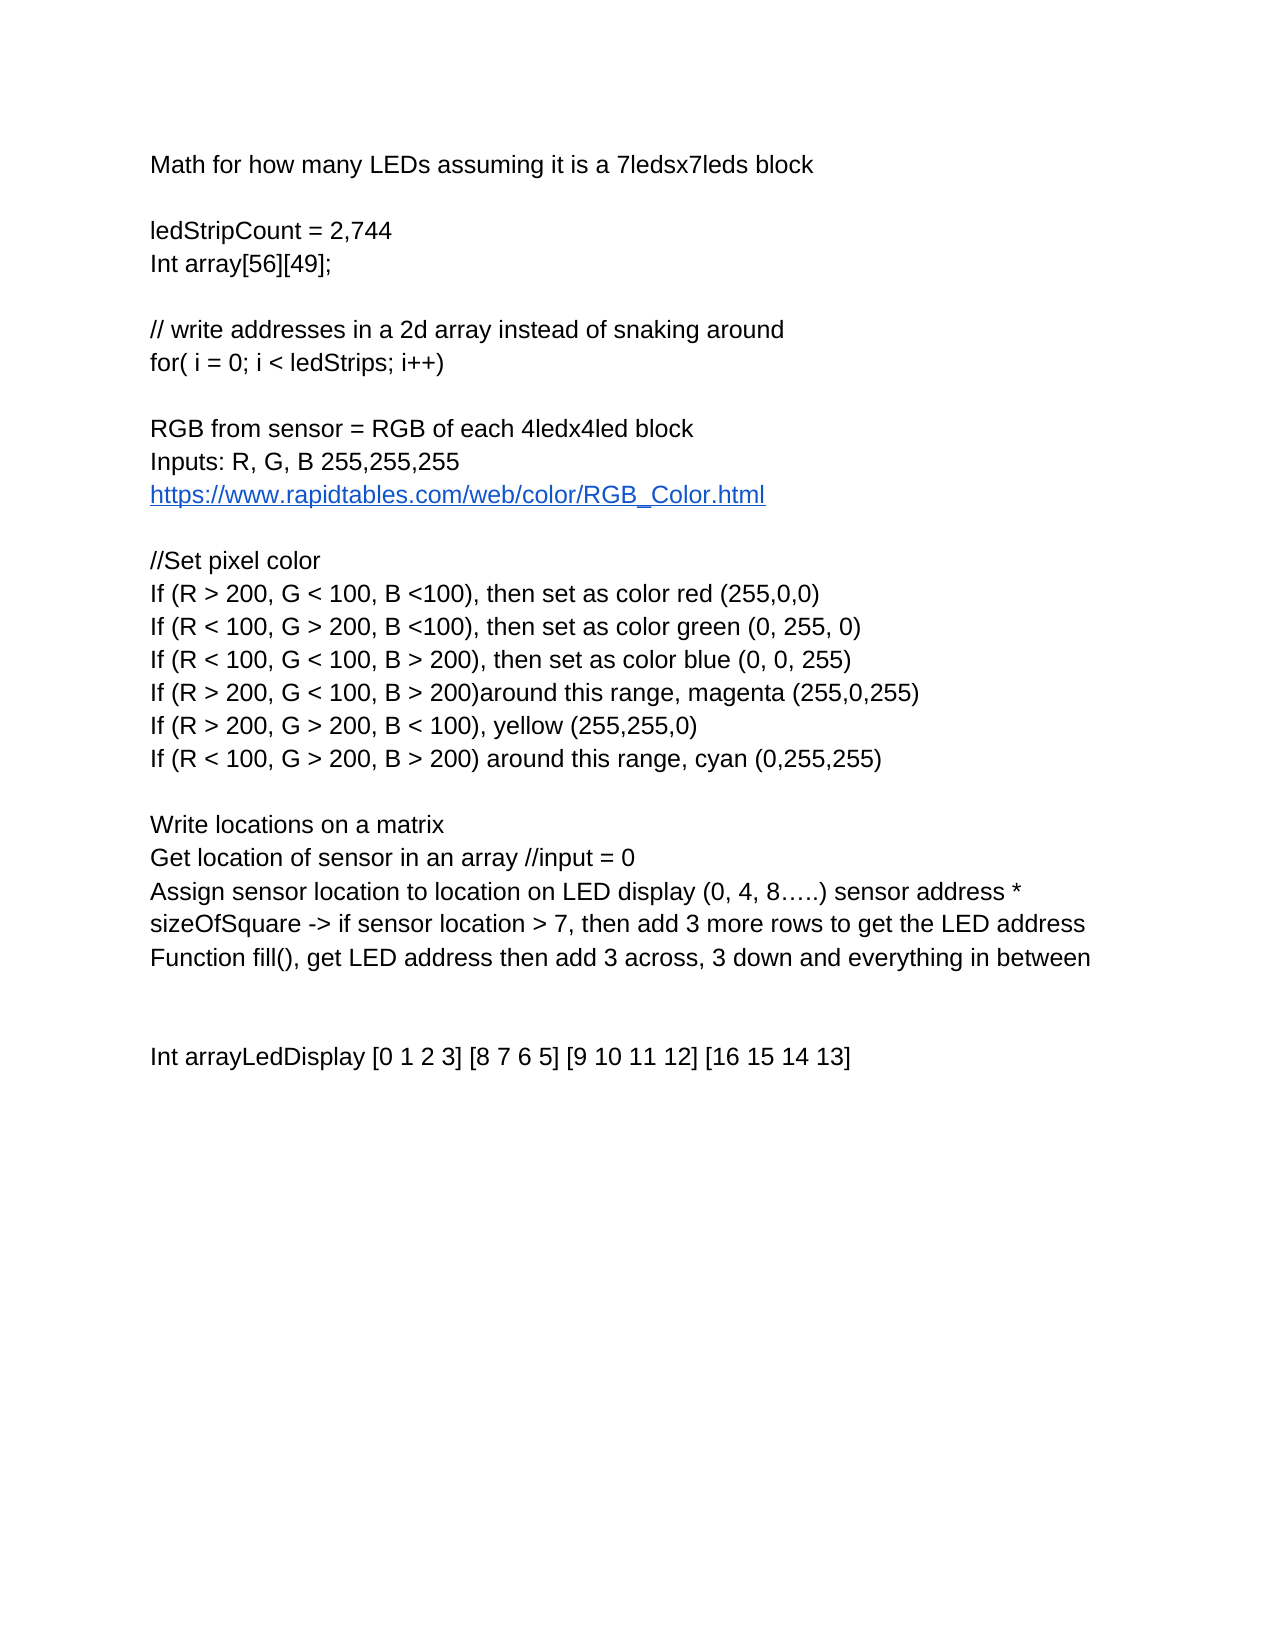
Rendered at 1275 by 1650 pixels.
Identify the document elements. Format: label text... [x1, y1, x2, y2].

text If (R < 100, G > 200, B <100), then set as color green (0, 255, 0) [150, 612, 1125, 641]
text If (R < 100, G < 100, B > 200), then set as color blue (0, 0, 255) [150, 645, 1125, 674]
text Int arrayLedDisplay [0 1 2 3] [8 7 6 5] [9 10 11 12] [16 15 14 13] [150, 1042, 1125, 1070]
text RGB from sensor = RGB of each 4ledx4led block [150, 414, 1125, 443]
text Math for how many LEDs assuming it is a 7ledsx7leds block [150, 150, 1125, 179]
text Function fill(), get LED address then add 3 across, 3 down and everything in between [150, 942, 1125, 971]
text Get location of sensor in an array //input = 0 [150, 843, 1125, 872]
text ledStripCount = 2,744 [150, 216, 1125, 245]
text Assign sensor location to location on LED display (0, 4, 8…..) sensor address * sizeOfSquare -> if sensor location > 7, then add 3 more rows to get the LED address [150, 876, 1125, 938]
text https://www.rapidtables.com/web/color/RGB_Color.html [150, 480, 1125, 509]
text If (R > 200, G > 200, B < 100), yellow (255,255,0) [150, 711, 1125, 740]
text for( i = 0; i < ledStrips; i++) [150, 348, 1125, 377]
text //Set pixel color [150, 546, 1125, 575]
text Int array[56][49]; [150, 249, 1125, 278]
text If (R > 200, G < 100, B <100), then set as color red (255,0,0) [150, 579, 1125, 608]
text If (R > 200, G < 100, B > 200)around this range, magenta (255,0,255) [150, 678, 1125, 707]
text Inputs: R, G, B 255,255,255 [150, 447, 1125, 476]
text // write addresses in a 2d array instead of snaking around [150, 315, 1125, 344]
text If (R < 100, G > 200, B > 200) around this range, cyan (0,255,255) [150, 744, 1125, 773]
text Write locations on a matrix [150, 810, 1125, 839]
